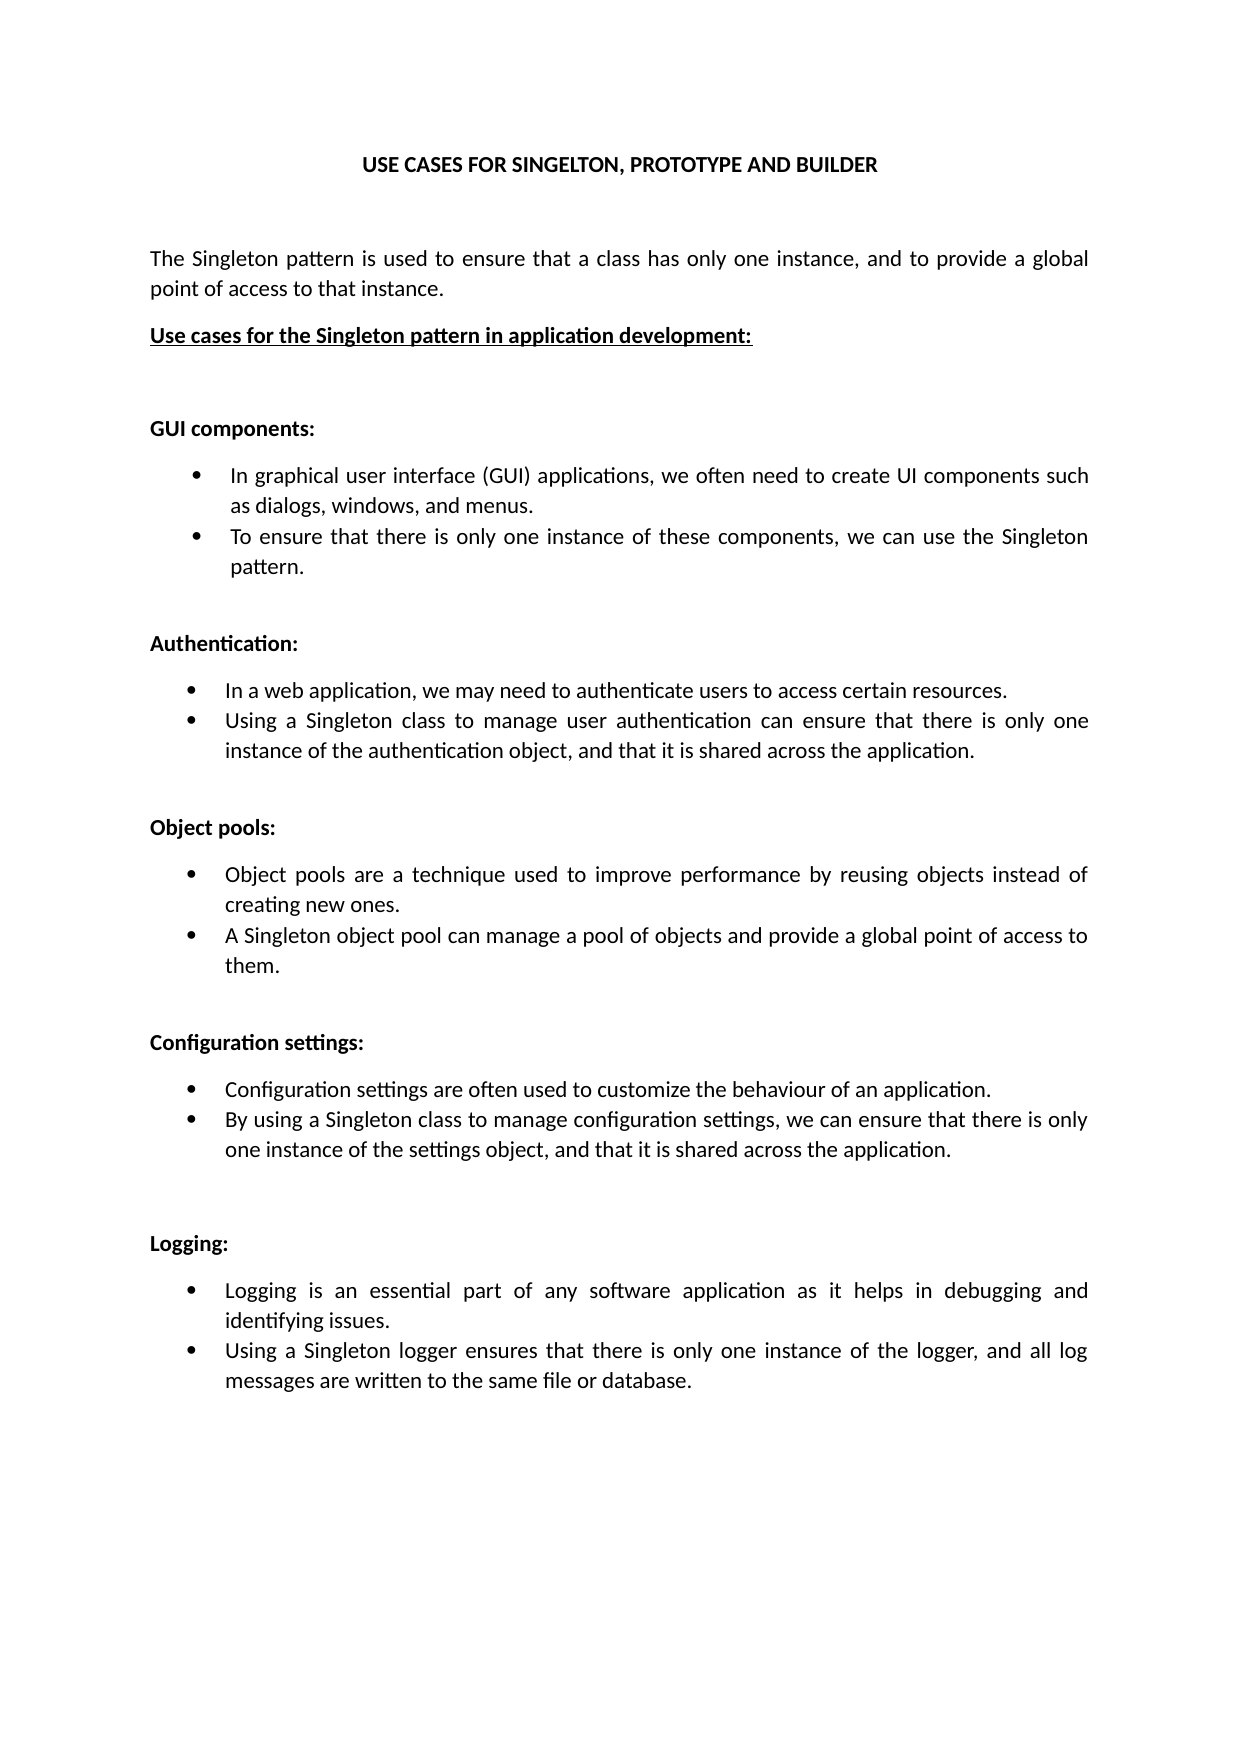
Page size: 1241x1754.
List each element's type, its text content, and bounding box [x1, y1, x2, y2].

text Object pools: [150, 813, 1090, 842]
list Object pools are a technique used to improve performance by reusing objects instead of creating new ones. [187, 860, 1090, 919]
text Authentication: [150, 629, 1090, 657]
list Using a Singleton logger ensures that there is only one instance of the logger, and all log messages are written to the same file or database. [187, 1336, 1090, 1395]
text GUI components: [150, 414, 1090, 443]
text USE CASES FOR SINGELTON, PROTOTYPE AND BUILDER [150, 150, 1090, 178]
text Logging: [150, 1229, 1090, 1257]
text Use cases for the Singleton pattern in application development: [150, 321, 1090, 349]
list Logging is an essential part of any software application as it helps in debugging and identifying issues. [187, 1276, 1090, 1334]
list Using a Singleton class to manage user authentication can ensure that there is only one instance of the authentication object, and that it is shared across the application. [187, 706, 1090, 764]
list A Singleton object pool can manage a pool of objects and provide a global point of access to them. [187, 921, 1090, 979]
list By using a Singleton class to manage configuration settings, we can ensure that there is only one instance of the settings object, and that it is shared across the application. [187, 1105, 1090, 1163]
list In graphical user interface (GUI) applications, we often need to create UI components such as dialogs, windows, and menus. [193, 461, 1090, 520]
text Configuration settings: [150, 1028, 1090, 1056]
list To ensure that there is only one instance of these components, we can use the Singleton pattern. [193, 522, 1090, 580]
text The Singleton pattern is used to ensure that a class has only one instance, and to provide a global point of access to that instance. [150, 244, 1090, 302]
list Configuration settings are often used to customize the behaviour of an application. [187, 1075, 1090, 1103]
list In a web application, we may need to authenticate users to access certain resources. [187, 676, 1090, 704]
